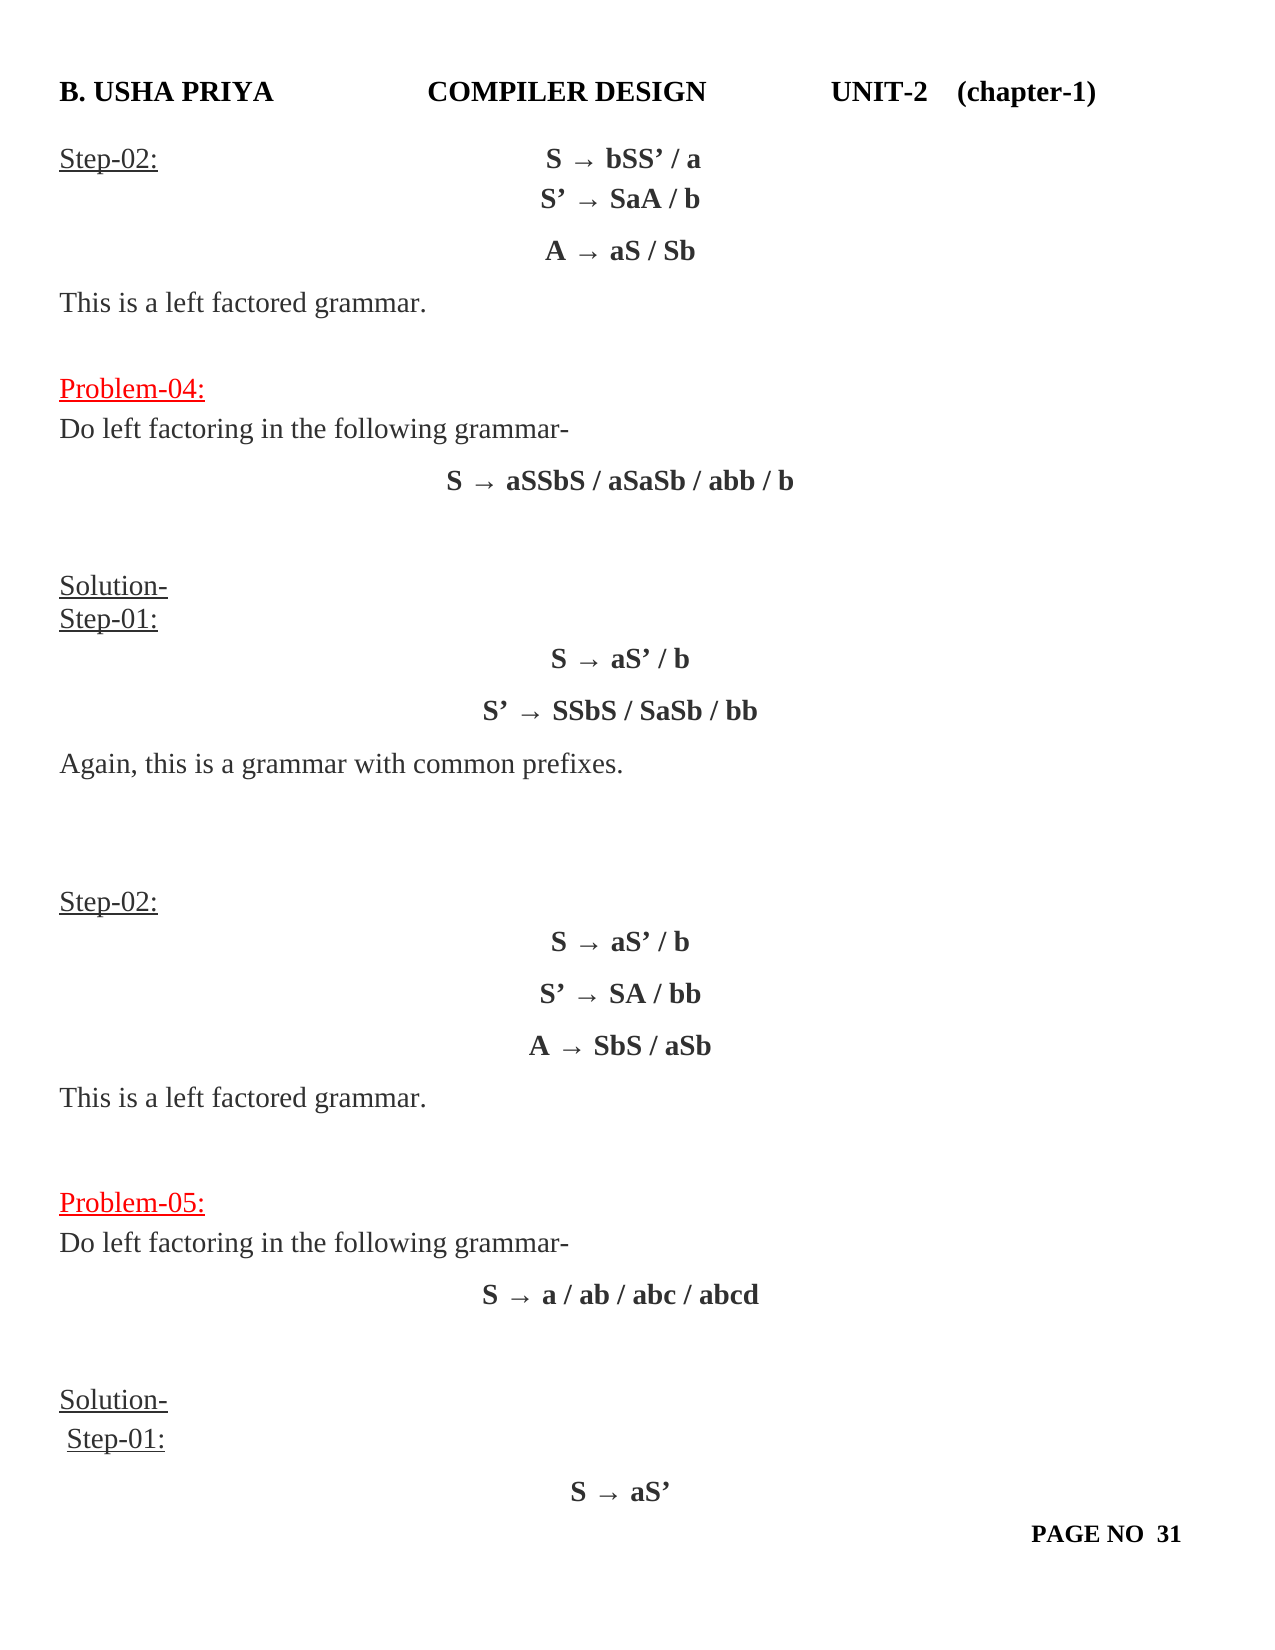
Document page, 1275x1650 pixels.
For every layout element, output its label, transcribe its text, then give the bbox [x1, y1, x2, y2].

text S → a / ab / abc / abcd [59, 1277, 1182, 1311]
text S’ → SaA / b [59, 181, 1182, 214]
text S’ → SSbS / SaSb / bb [59, 693, 1182, 727]
text S → aS’ / b [59, 924, 1182, 957]
subtitle Problem-04: [59, 371, 1182, 405]
text S → aS’ [59, 1474, 1182, 1507]
subtitle Step-02: S → bSS’ / a [59, 141, 1182, 174]
subtitle Step-01: [59, 601, 1182, 635]
text A → aS / Sb [59, 233, 1182, 267]
text Do left factoring in the following grammar- [59, 1225, 1182, 1258]
text This is a left factored grammar. [59, 1081, 1182, 1114]
subtitle Problem-05: [59, 1185, 1182, 1219]
text S → aS’ / b [59, 641, 1182, 675]
text A → SbS / aSb [59, 1028, 1182, 1062]
text Do left factoring in the following grammar- [59, 411, 1182, 444]
text Step-01: [59, 1422, 1182, 1455]
text This is a left factored grammar. [59, 285, 1182, 319]
text S → aSSbS / aSaSb / abb / b [59, 463, 1182, 497]
subtitle Solution- [59, 568, 1182, 601]
text S’ → SA / bb [59, 976, 1182, 1009]
subtitle Step-02: [59, 884, 1182, 917]
text Again, this is a grammar with common prefixes. [59, 746, 1182, 779]
subtitle Solution- [59, 1382, 1182, 1415]
